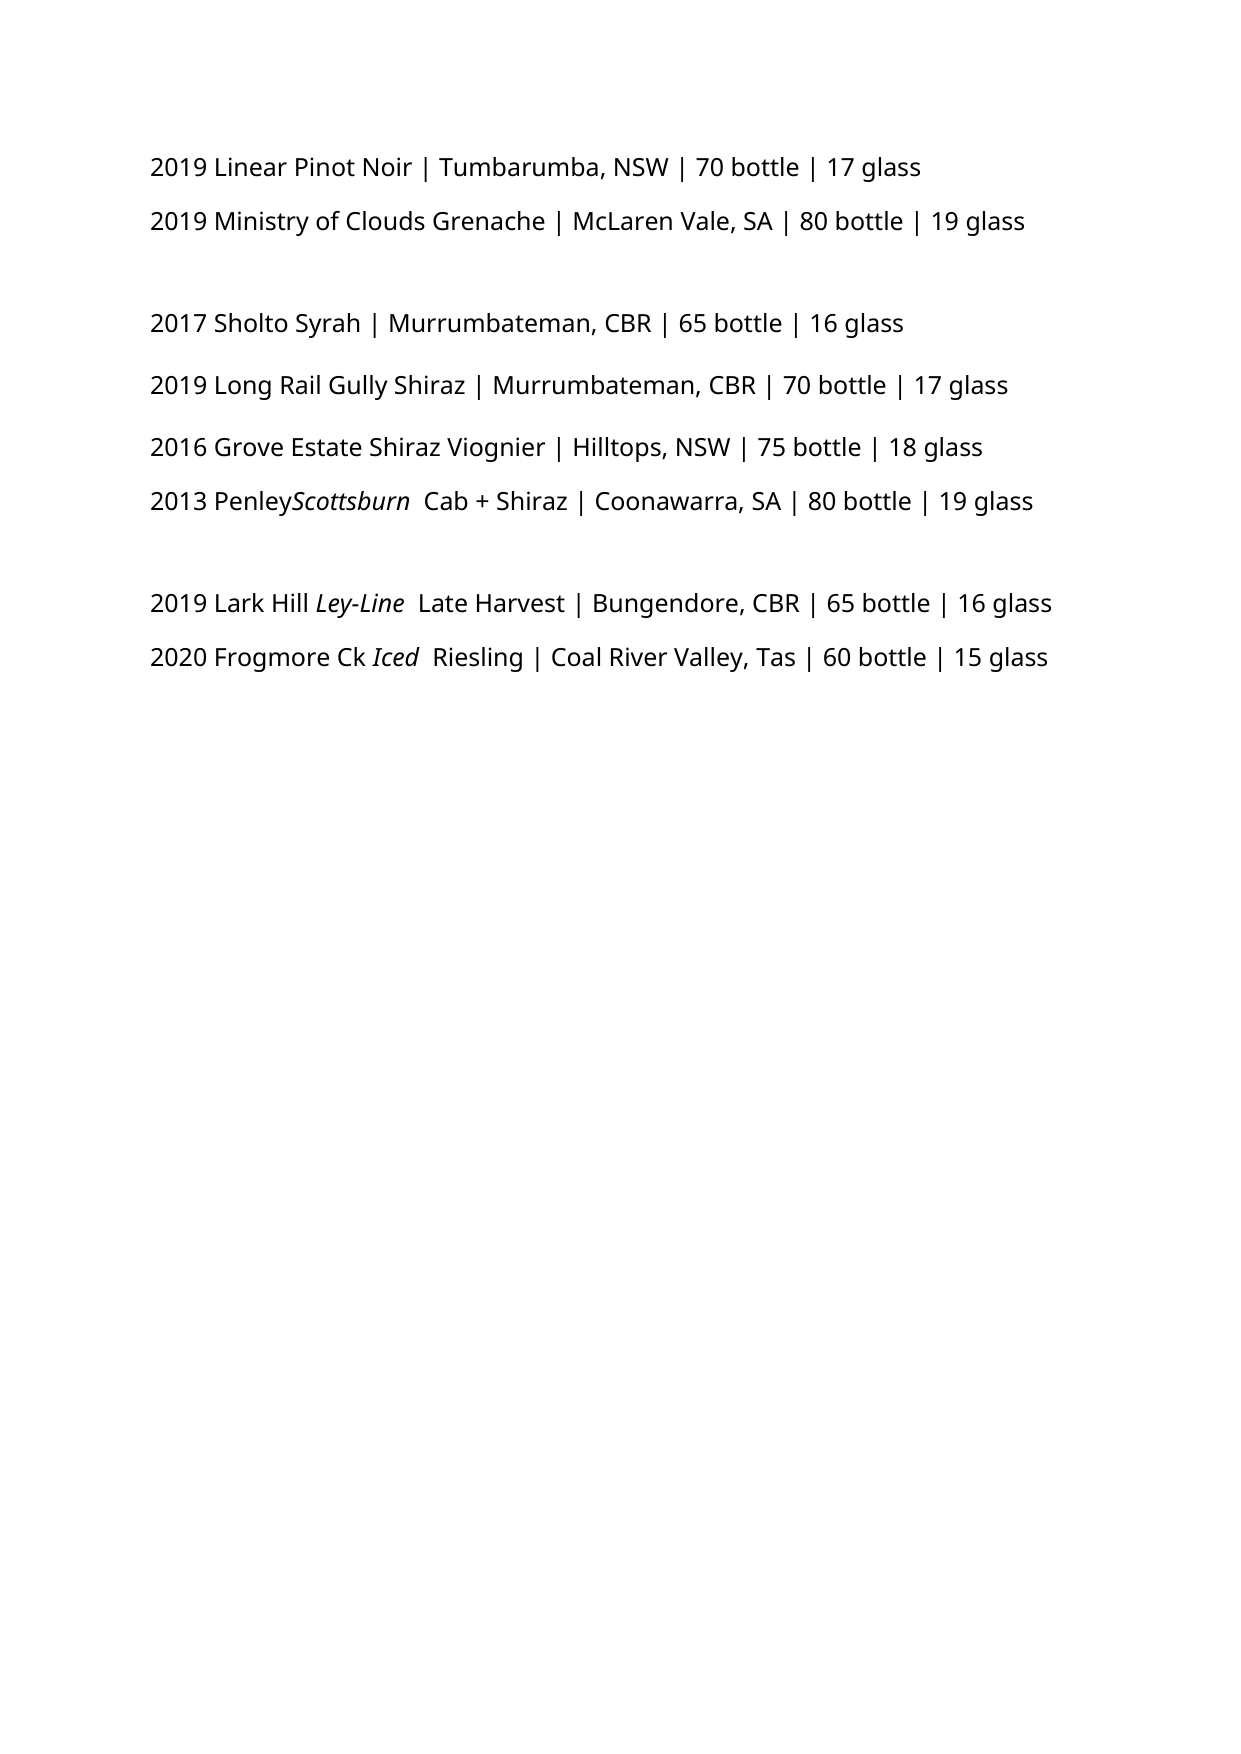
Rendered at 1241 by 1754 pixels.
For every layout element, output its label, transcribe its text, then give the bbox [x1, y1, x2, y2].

text 2019 Long Rail Gully Shiraz | Murrumbateman, CBR | 70 bottle | 17 glass [150, 368, 1098, 402]
text 2017 Sholto Syrah | Murrumbateman, CBR | 65 bottle | 16 glass [150, 306, 1098, 340]
text 2013 PenleyScottsburn Cab + Shiraz | Coonawarra, SA | 80 bottle | 19 glass [150, 484, 1098, 518]
text 2019 Lark Hill Ley-Line Late Harvest | Bungendore, CBR | 65 bottle | 16 glass [150, 586, 1098, 620]
text 2019 Ministry of Clouds Grenache | McLaren Vale, SA | 80 bottle | 19 glass [150, 204, 1098, 238]
text 2019 Linear Pinot Noir | Tumbarumba, NSW | 70 bottle | 17 glass [150, 150, 1098, 184]
text 2020 Frogmore Ck Iced Riesling | Coal River Valley, Tas | 60 bottle | 15 glass [150, 640, 1098, 674]
text 2016 Grove Estate Shiraz Viognier | Hilltops, NSW | 75 bottle | 18 glass [150, 430, 1098, 464]
